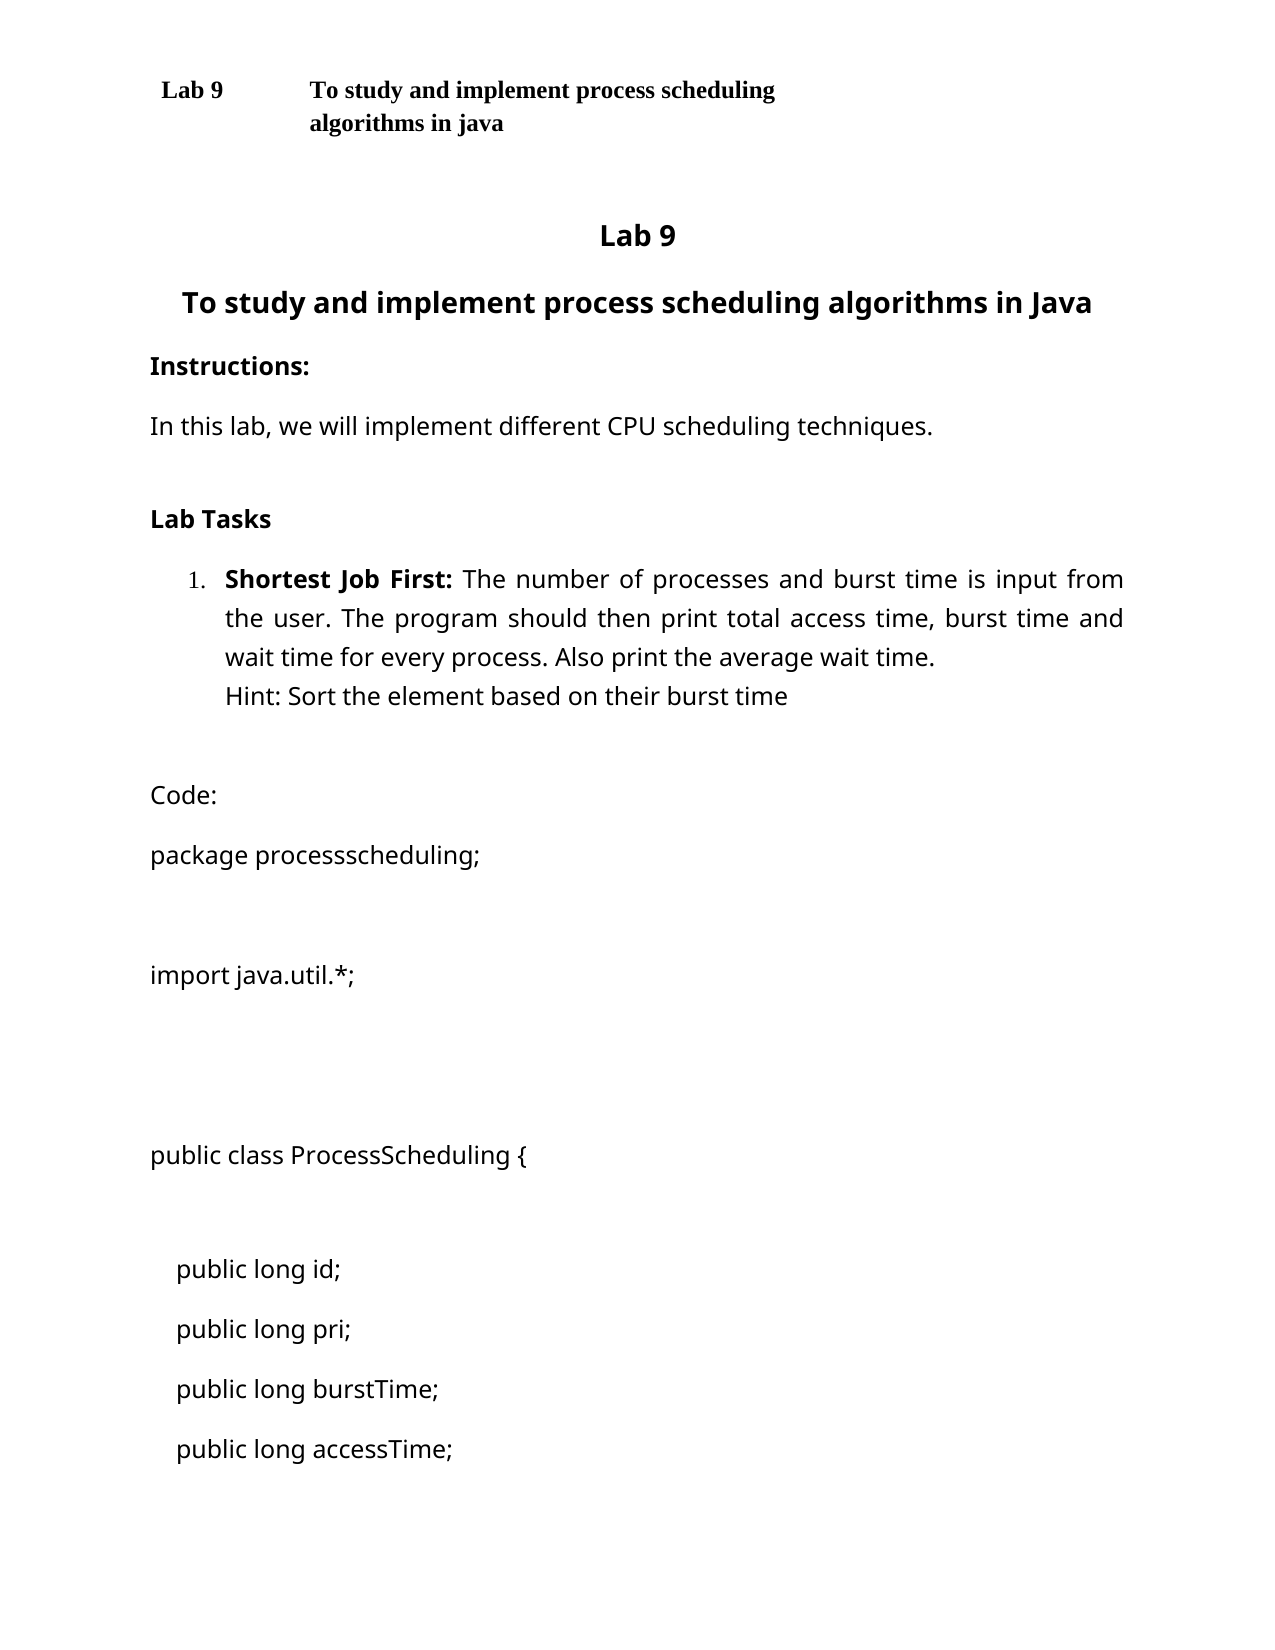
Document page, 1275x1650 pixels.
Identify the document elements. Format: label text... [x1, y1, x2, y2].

text public long burstTime; [150, 1372, 1125, 1406]
text public long accessTime; [150, 1432, 1125, 1466]
text Instructions: [150, 349, 1125, 383]
text public long pri; [150, 1312, 1125, 1346]
list Shortest Job First: The number of processes and burst time is input from the user. The program should then print total access time, burst time and wait time for every process. Also print the average wait time. [187, 561, 1125, 674]
text import java.util.*; [150, 958, 1125, 992]
text Lab Tasks [150, 501, 1125, 535]
text To study and implement process scheduling algorithms in Java [150, 282, 1125, 322]
list Hint: Sort the element based on their burst time [225, 679, 1125, 713]
text public long id; [150, 1252, 1125, 1286]
text public class ProcessScheduling { [150, 1138, 1125, 1172]
text package processscheduling; [150, 838, 1125, 872]
text In this lab, we will implement different CPU scheduling techniques. [150, 409, 1125, 443]
text Lab 9 [150, 216, 1125, 255]
text Code: [150, 778, 1125, 812]
